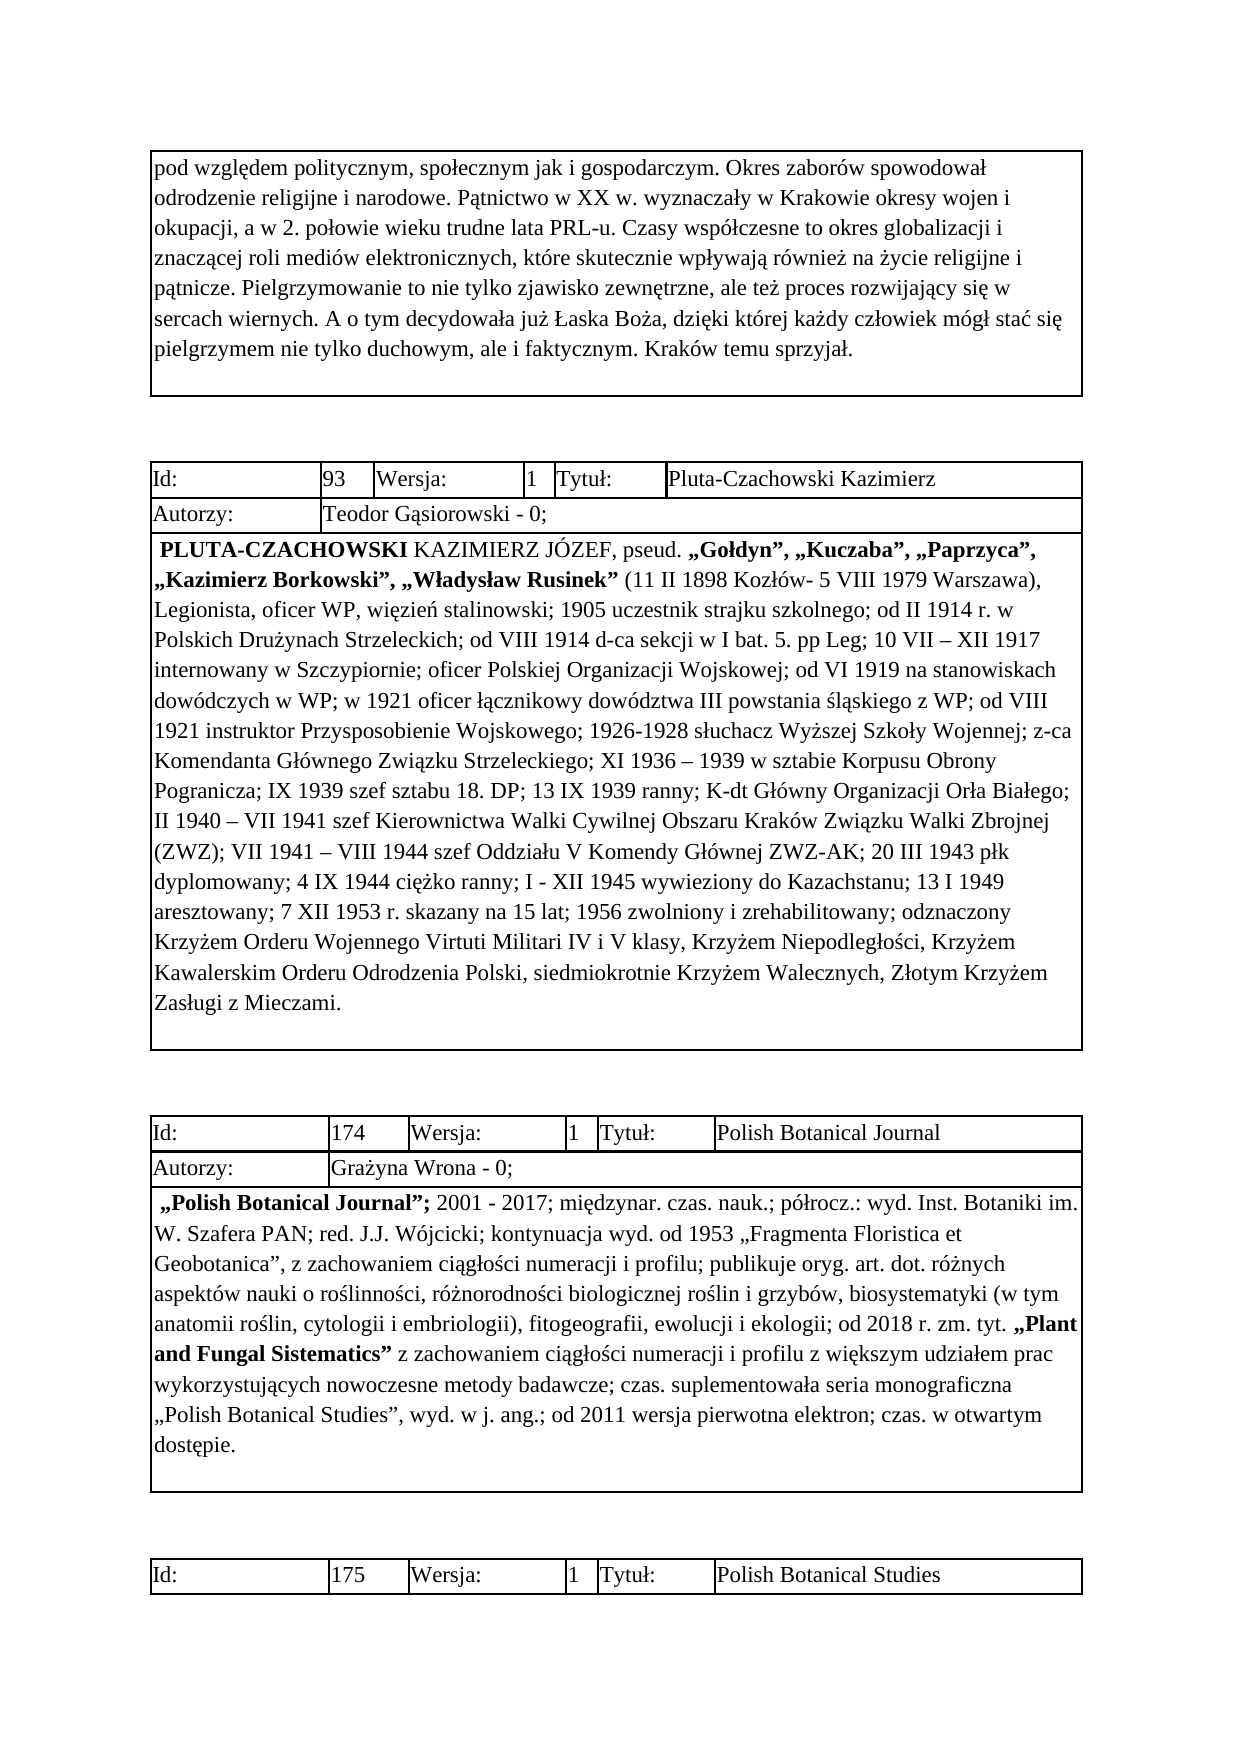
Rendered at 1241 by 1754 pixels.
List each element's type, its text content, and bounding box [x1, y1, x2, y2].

table_cell „Polish Botanical Journal”; 2001 - 2017; międzynar. czas. nauk.; półrocz.: wyd. Inst. Botaniki im. W. Szafera PAN; red. J.J. Wójcicki; kontynuacja wyd. od 1953 „Fragmenta Floristica et Geobotanica”, z zachowaniem ciągłości numeracji i profilu; publikuje oryg. art. dot. różnych aspektów nauki o roślinności, różnorodności biologicznej roślin i grzybów, biosystematyki (w tym anatomii roślin, cytologii i embriologii), fitogeografii, ewolucji i ekologii; od 2018 r. zm. tyt. „Plant and Fungal Sistematics” z zachowaniem ciągłości numeracji i profilu z większym udziałem prac wykorzystujących nowoczesne metody badawcze; czas. suplementowała seria monograficzna „Polish Botanical Studies”, wyd. w j. ang.; od 2011 wersja pierwotna elektron; czas. w otwartym dostępie. [152, 1188, 1081, 1491]
table_header Id: [152, 1117, 328, 1150]
table_header 1 [567, 1117, 597, 1150]
table_cell Autorzy: [152, 499, 320, 532]
table_cell Teodor Gąsiorowski - 0; [322, 499, 1081, 532]
table_cell Autorzy: [152, 1153, 328, 1186]
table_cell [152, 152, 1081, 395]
table_header Id: [152, 463, 320, 497]
table_header 1 [525, 463, 554, 497]
table_header Polish Botanical Journal [716, 1117, 1081, 1150]
table_cell Grażyna Wrona - 0; [330, 1153, 1081, 1186]
table_header 93 [322, 463, 373, 497]
table_header Id: [152, 1560, 328, 1593]
table_header Tytuł: [599, 1560, 714, 1593]
table_header 174 [330, 1117, 408, 1150]
table_header Polish Botanical Studies [716, 1560, 1081, 1593]
table_header Pluta-Czachowski Kazimierz [668, 463, 1081, 497]
table_header Wersja: [410, 1560, 565, 1593]
table_cell PLUTA-CZACHOWSKI KAZIMIERZ JÓZEF, pseud. „Gołdyn”, „Kuczaba”, „Paprzyca”, „Kazimierz Borkowski”, „Władysław Rusinek” (11 II 1898 Kozłów- 5 VIII 1979 Warszawa), Legionista, oficer WP, więzień stalinowski; 1905 uczestnik strajku szkolnego; od II 1914 r. w Polskich Drużynach Strzeleckich; od VIII 1914 d-ca sekcji w I bat. 5. pp Leg; 10 VII – XII 1917 internowany w Szczypiornie; oficer Polskiej Organizacji Wojskowej; od VI 1919 na stanowiskach dowódczych w WP; w 1921 oficer łącznikowy dowództwa III powstania śląskiego z WP; od VIII 1921 instruktor Przysposobienie Wojskowego; 1926-1928 słuchacz Wyższej Szkoły Wojennej; z-ca Komendanta Głównego Związku Strzeleckiego; XI 1936 – 1939 w sztabie Korpusu Obrony Pogranicza; IX 1939 szef sztabu 18. DP; 13 IX 1939 ranny; K-dt Główny Organizacji Orła Białego; II 1940 – VII 1941 szef Kierownictwa Walki Cywilnej Obszaru Kraków Związku Walki Zbrojnej (ZWZ); VII 1941 – VIII 1944 szef Oddziału V Komendy Głównej ZWZ-AK; 20 III 1943 płk dyplomowany; 4 IX 1944 ciężko ranny; I - XII 1945 wywieziony do Kazachstanu; 13 I 1949 aresztowany; 7 XII 1953 r. skazany na 15 lat; 1956 zwolniony i zrehabilitowany; odznaczony Krzyżem Orderu Wojennego Virtuti Militari IV i V klasy, Krzyżem Niepodległości, Krzyżem Kawalerskim Orderu Odrodzenia Polski, siedmiokrotnie Krzyżem Walecznych, Złotym Krzyżem Zasługi z Mieczami. [152, 534, 1081, 1048]
table_header Tytuł: [556, 463, 665, 497]
table_header 1 [567, 1560, 597, 1593]
table_header Wersja: [375, 463, 523, 497]
table_header Wersja: [410, 1117, 565, 1150]
table_header Tytuł: [599, 1117, 714, 1150]
table_header 175 [330, 1560, 408, 1593]
